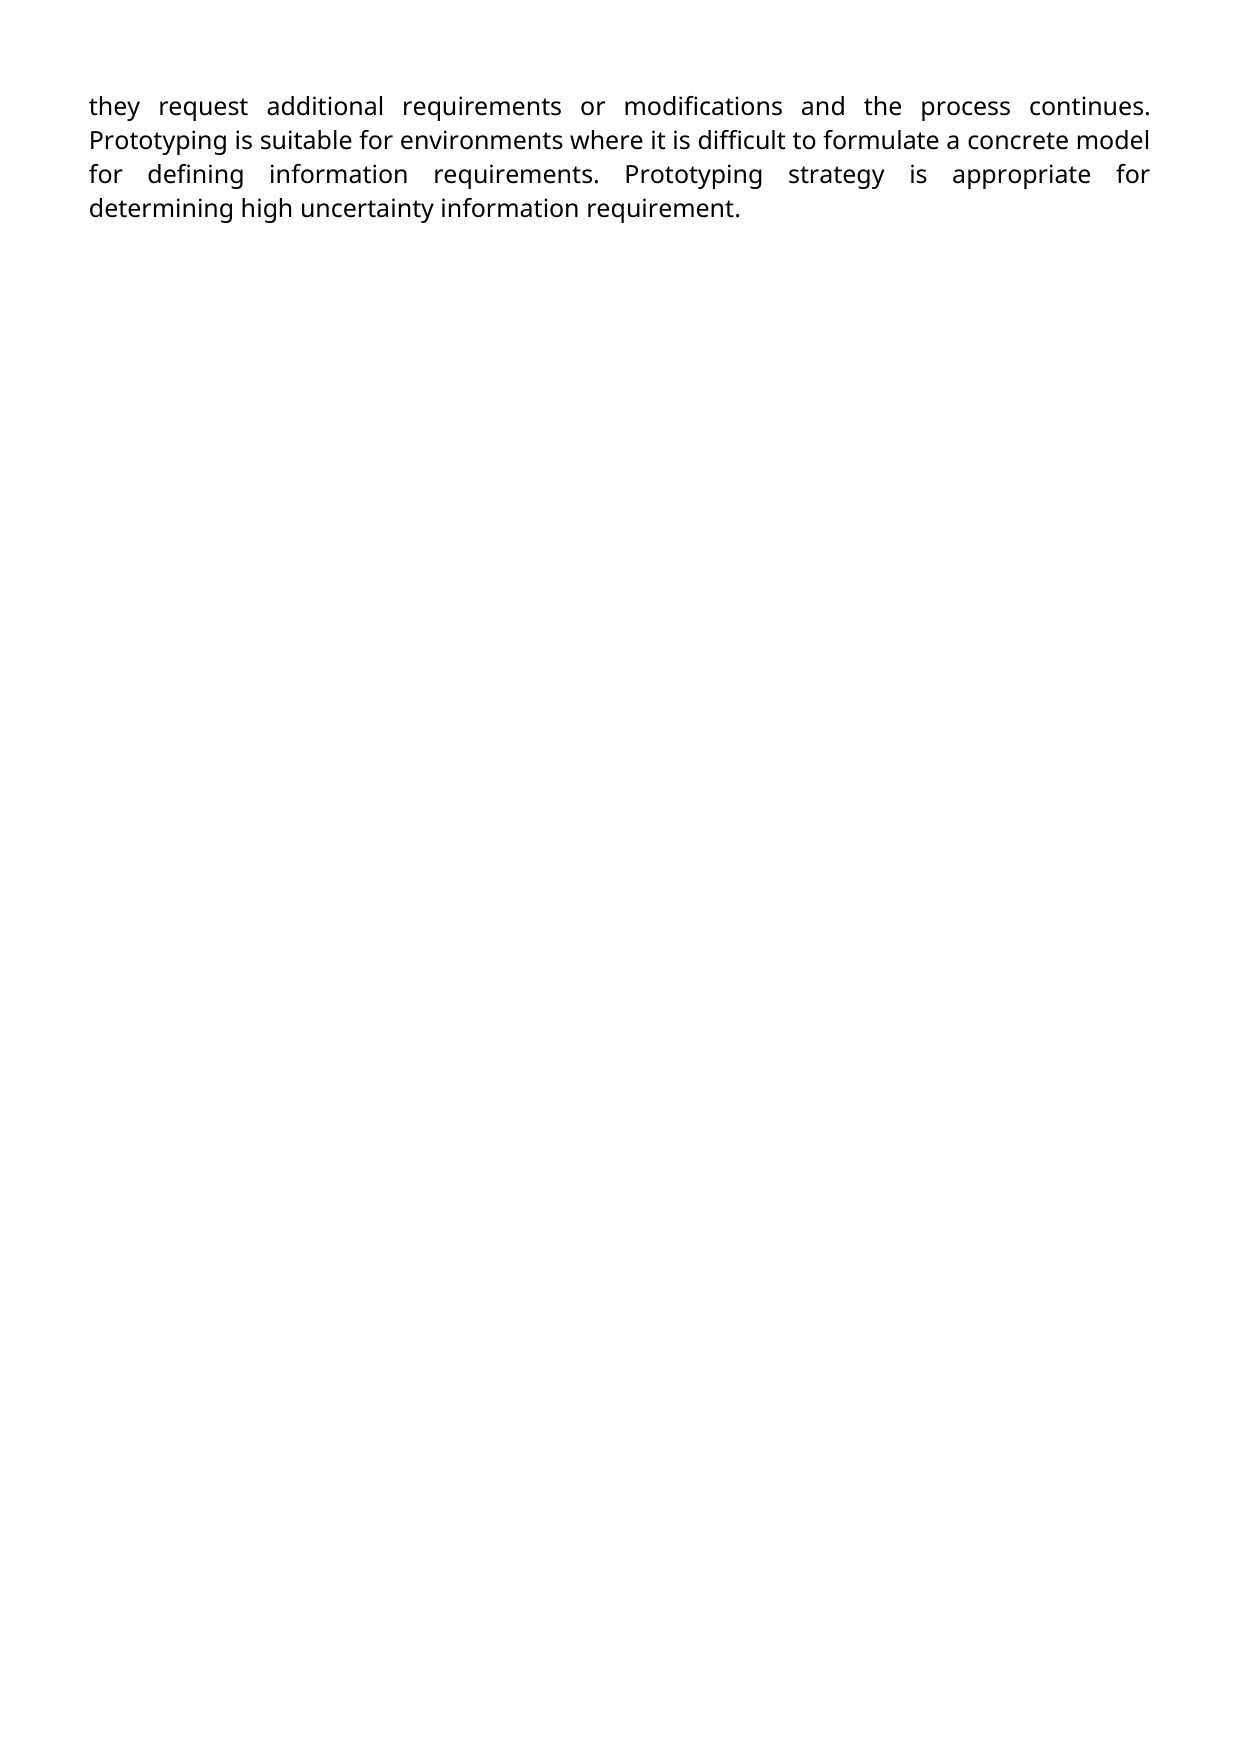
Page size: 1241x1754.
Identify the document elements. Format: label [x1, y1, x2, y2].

text [89, 89, 1152, 225]
